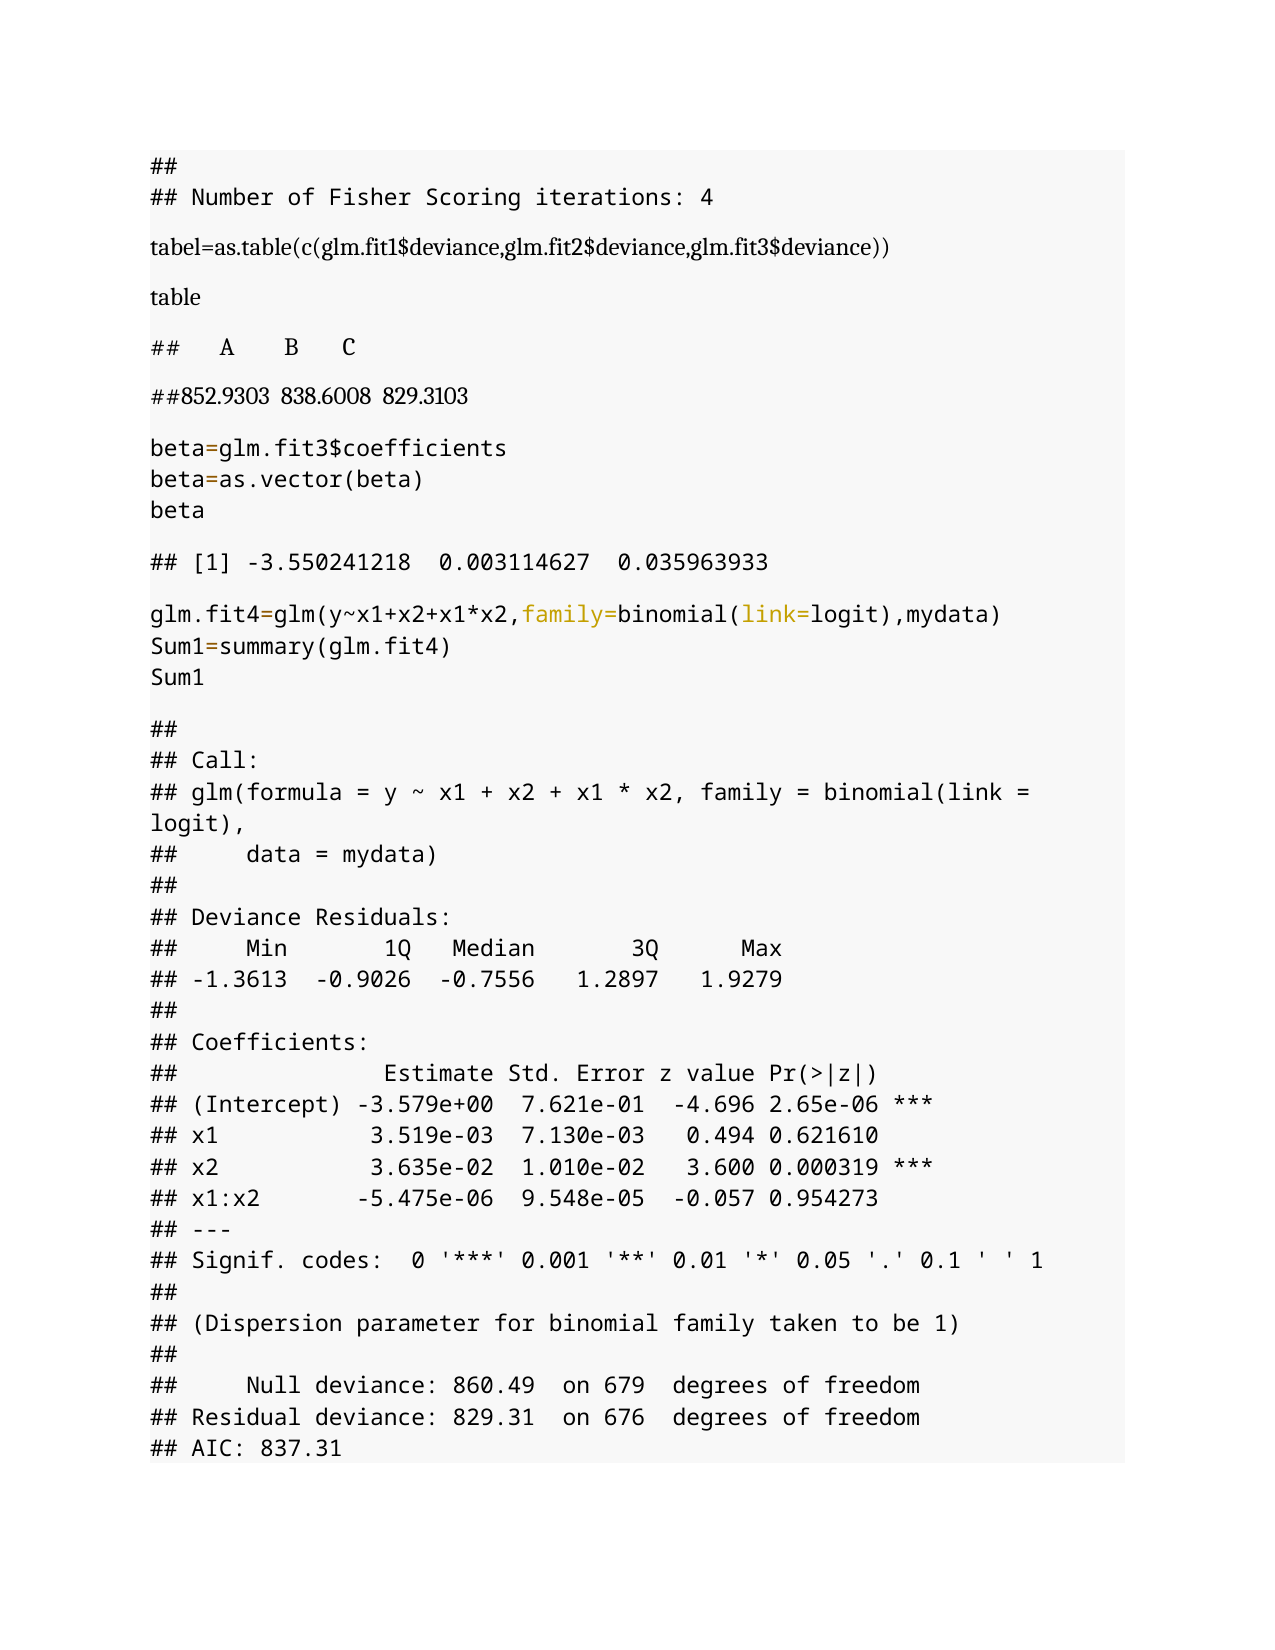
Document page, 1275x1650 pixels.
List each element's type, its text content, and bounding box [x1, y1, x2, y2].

text table [150, 283, 1125, 312]
text tabel=as.table(c(glm.fit1$deviance,glm.fit2$deviance,glm.fit3$deviance)) [150, 233, 1125, 262]
text glm.fit4=glm(y~x1+x2+x1*x2,family=binomial(link=logit),mydata) Sum1=summary(glm.fit4) Sum1 [150, 598, 1125, 692]
text ## A B C [150, 332, 1125, 361]
text beta=glm.fit3$coefficients beta=as.vector(beta) beta [205, 432, 1125, 525]
text ## [1] -3.550241218 0.003114627 0.035963933 [150, 546, 1125, 577]
text ##852.9303 838.6008 829.3103 [150, 382, 1125, 411]
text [150, 150, 1125, 212]
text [150, 713, 1125, 1463]
